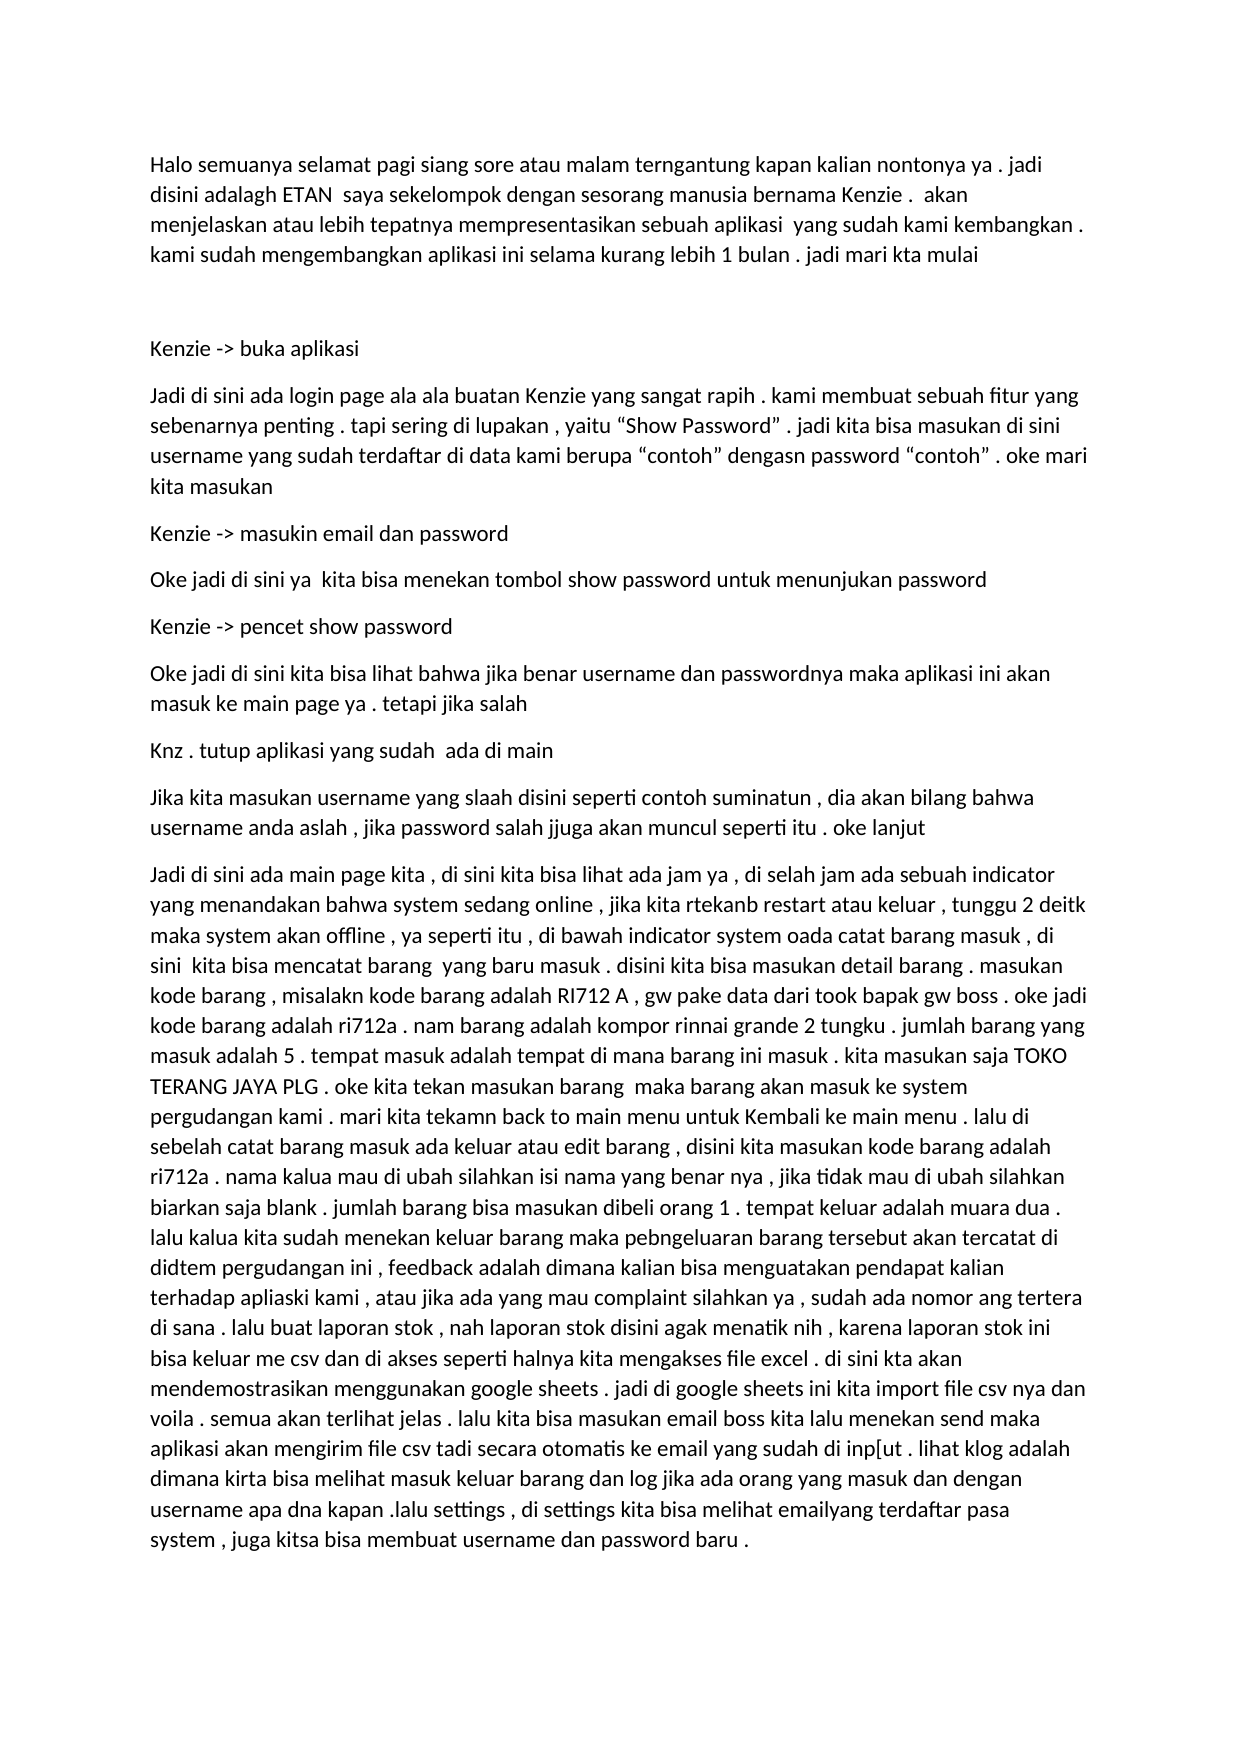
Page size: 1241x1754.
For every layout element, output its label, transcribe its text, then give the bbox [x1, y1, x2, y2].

text Oke jadi di sini ya kita bisa menekan tombol show password untuk menunjukan password [150, 566, 1090, 594]
text Kenzie -> buka aplikasi [150, 334, 1090, 362]
text Kenzie -> masukin email dan password [150, 519, 1090, 547]
text Halo semuanya selamat pagi siang sore atau malam terngantung kapan kalian nontonya ya . jadi disini adalagh ETAN saya sekelompok dengan sesorang manusia bernama Kenzie . akan menjelaskan atau lebih tepatnya mempresentasikan sebuah aplikasi yang sudah kami kembangkan . kami sudah mengembangkan aplikasi ini selama kurang lebih 1 bulan . jadi mari kta mulai [150, 150, 1090, 269]
text Jadi di sini ada main page kita , di sini kita bisa lihat ada jam ya , di selah jam ada sebuah indicator yang menandakan bahwa system sedang online , jika kita rtekanb restart atau keluar , tunggu 2 deitk maka system akan offline , ya seperti itu , di bawah indicator system oada catat barang masuk , di sini kita bisa mencatat barang yang baru masuk . disini kita bisa masukan detail barang . masukan kode barang , misalakn kode barang adalah RI712 A , gw pake data dari took bapak gw boss . oke jadi kode barang adalah ri712a . nam barang adalah kompor rinnai grande 2 tungku . jumlah barang yang masuk adalah 5 . tempat masuk adalah tempat di mana barang ini masuk . kita masukan saja TOKO TERANG JAYA PLG . oke kita tekan masukan barang maka barang akan masuk ke system pergudangan kami . mari kita tekamn back to main menu untuk Kembali ke main menu . lalu di sebelah catat barang masuk ada keluar atau edit barang , disini kita masukan kode barang adalah ri712a . nama kalua mau di ubah silahkan isi nama yang benar nya , jika tidak mau di ubah silahkan biarkan saja blank . jumlah barang bisa masukan dibeli orang 1 . tempat keluar adalah muara dua . lalu kalua kita sudah menekan keluar barang maka pebngeluaran barang tersebut akan tercatat di didtem pergudangan ini , feedback adalah dimana kalian bisa menguatakan pendapat kalian terhadap apliaski kami , atau jika ada yang mau complaint silahkan ya , sudah ada nomor ang tertera di sana . lalu buat laporan stok , nah laporan stok disini agak menatik nih , karena laporan stok ini bisa keluar me csv dan di akses seperti halnya kita mengakses file excel . di sini kta akan mendemostrasikan menggunakan google sheets . jadi di google sheets ini kita import file csv nya dan voila . semua akan terlihat jelas . lalu kita bisa masukan email boss kita lalu menekan send maka aplikasi akan mengirim file csv tadi secara otomatis ke email yang sudah di inp[ut . lihat klog adalah dimana kirta bisa melihat masuk keluar barang dan log jika ada orang yang masuk dan dengan username apa dna kapan .lalu settings , di settings kita bisa melihat emailyang terdaftar pasa system , juga kitsa bisa membuat username dan password baru . [150, 860, 1090, 1553]
text Kenzie -> pencet show password [150, 612, 1090, 641]
text Oke jadi di sini kita bisa lihat bahwa jika benar username dan passwordnya maka aplikasi ini akan masuk ke main page ya . tetapi jika salah [150, 659, 1090, 718]
text Jadi di sini ada login page ala ala buatan Kenzie yang sangat rapih . kami membuat sebuah fitur yang sebenarnya penting . tapi sering di lupakan , yaitu “Show Password” . jadi kita bisa masukan di sini username yang sudah terdaftar di data kami berupa “contoh” dengasn password “contoh” . oke mari kita masukan [150, 381, 1090, 500]
text Knz . tutup aplikasi yang sudah ada di main [150, 736, 1090, 764]
text Jika kita masukan username yang slaah disini seperti contoh suminatun , dia akan bilang bahwa username anda aslah , jika password salah jjuga akan muncul seperti itu . oke lanjut [150, 783, 1090, 842]
